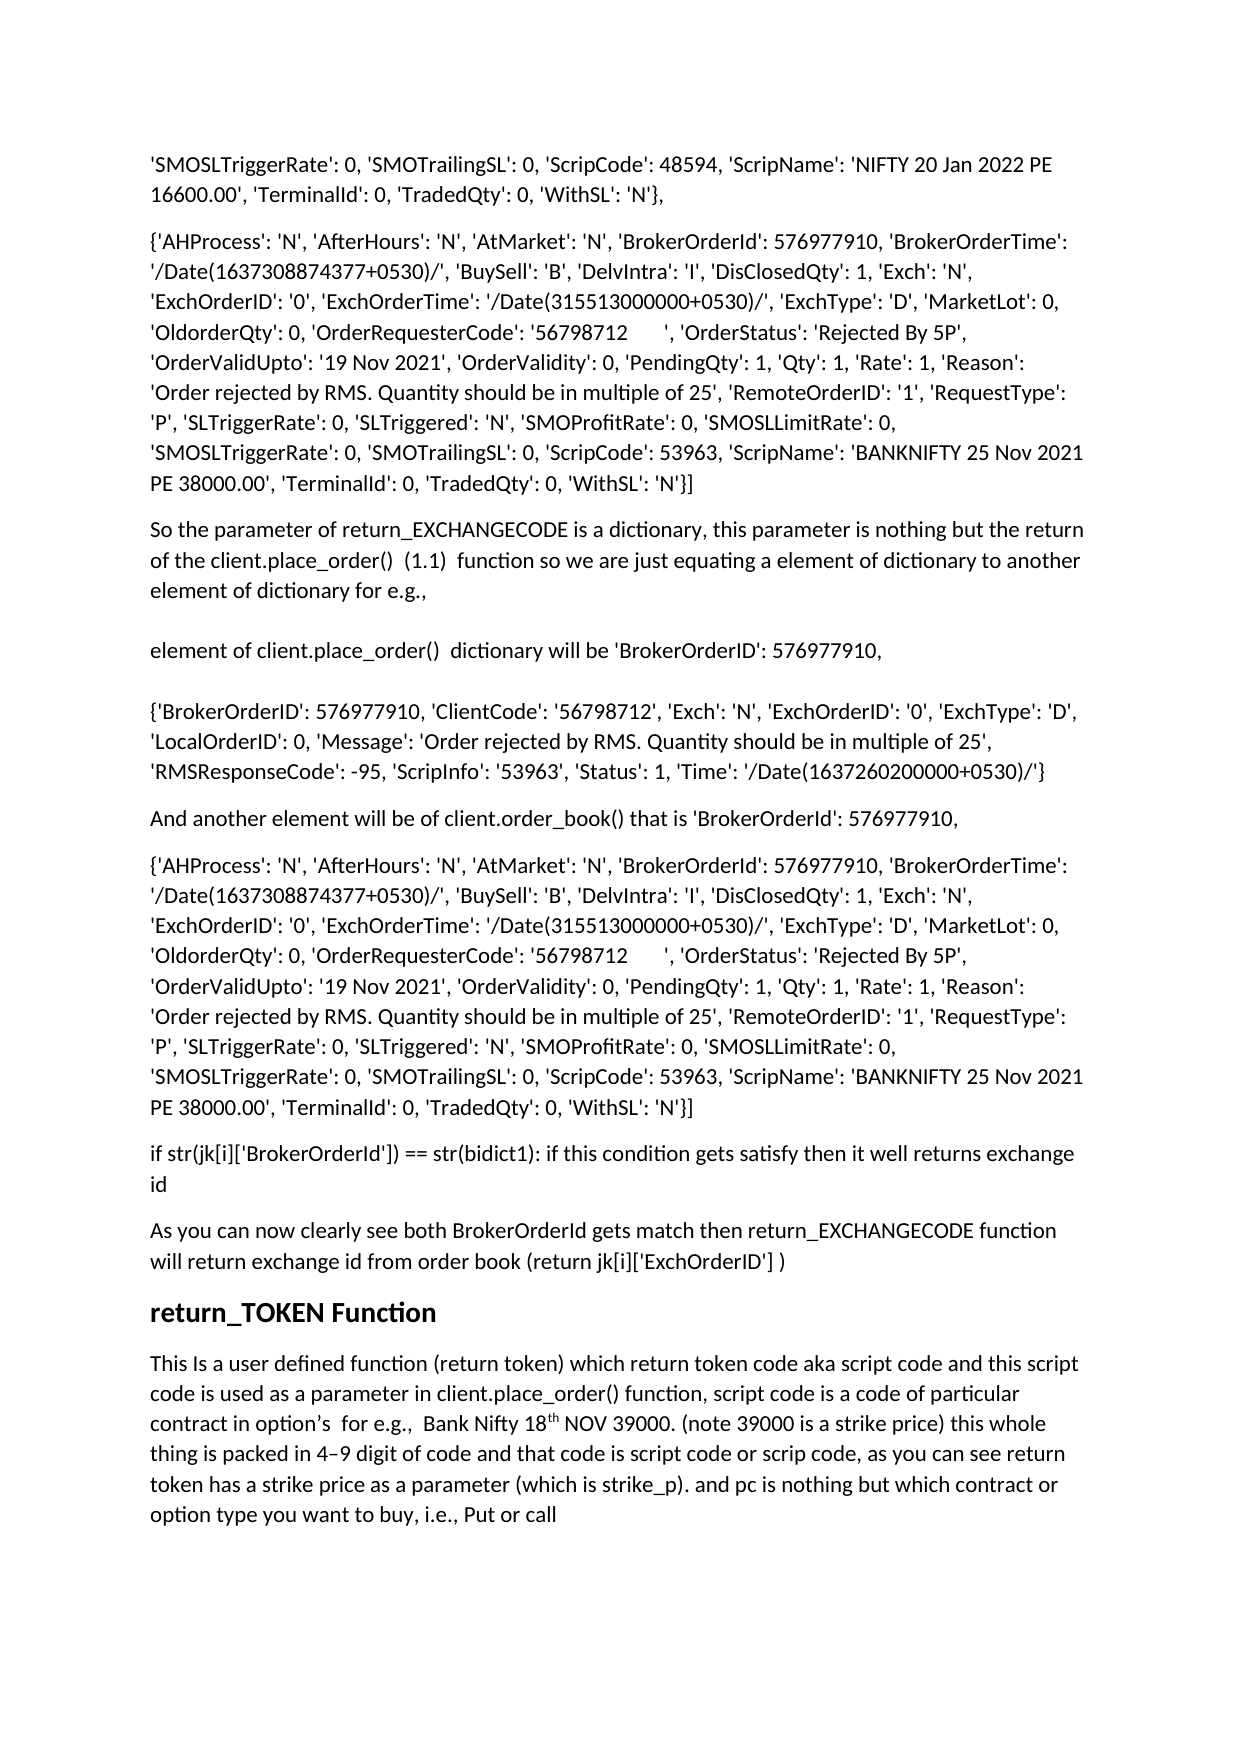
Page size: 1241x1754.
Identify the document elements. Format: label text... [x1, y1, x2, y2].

text And another element will be of client.order_book() that is 'BrokerOrderId': 576977910, [150, 804, 1090, 832]
text element of client.place_order() dictionary will be 'BrokerOrderID': 576977910, [150, 636, 1090, 664]
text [150, 150, 1090, 208]
text {'AHProcess': 'N', 'AfterHours': 'N', 'AtMarket': 'N', 'BrokerOrderId': 576977910, 'BrokerOrderTime': '/Date(1637308874377+0530)/', 'BuySell': 'B', 'DelvIntra': 'I', 'DisClosedQty': 1, 'Exch': 'N', 'ExchOrderID': '0', 'ExchOrderTime': '/Date(315513000000+0530)/', 'ExchType': 'D', 'MarketLot': 0, 'OldorderQty': 0, 'OrderRequesterCode': '56798712 ', 'OrderStatus': 'Rejected By 5P', 'OrderValidUpto': '19 Nov 2021', 'OrderValidity': 0, 'PendingQty': 1, 'Qty': 1, 'Rate': 1, 'Reason': 'Order rejected by RMS. Quantity should be in multiple of 25', 'RemoteOrderID': '1', 'RequestType': 'P', 'SLTriggerRate': 0, 'SLTriggered': 'N', 'SMOProfitRate': 0, 'SMOSLLimitRate': 0, 'SMOSLTriggerRate': 0, 'SMOTrailingSL': 0, 'ScripCode': 53963, 'ScripName': 'BANKNIFTY 25 Nov 2021 PE 38000.00', 'TerminalId': 0, 'TradedQty': 0, 'WithSL': 'N'}] [150, 851, 1090, 1121]
text So the parameter of return_EXCHANGECODE is a dictionary, this parameter is nothing but the return of the client.place_order() (1.1) function so we are just equating a element of dictionary to another element of dictionary for e.g., [150, 516, 1090, 604]
text if str(jk[i]['BrokerOrderId']) == str(bidict1): if this condition gets satisfy then it well returns exchange id [150, 1139, 1090, 1198]
text return_TOKEN Function [150, 1294, 1090, 1329]
text {'AHProcess': 'N', 'AfterHours': 'N', 'AtMarket': 'N', 'BrokerOrderId': 576977910, 'BrokerOrderTime': '/Date(1637308874377+0530)/', 'BuySell': 'B', 'DelvIntra': 'I', 'DisClosedQty': 1, 'Exch': 'N', 'ExchOrderID': '0', 'ExchOrderTime': '/Date(315513000000+0530)/', 'ExchType': 'D', 'MarketLot': 0, 'OldorderQty': 0, 'OrderRequesterCode': '56798712 ', 'OrderStatus': 'Rejected By 5P', 'OrderValidUpto': '19 Nov 2021', 'OrderValidity': 0, 'PendingQty': 1, 'Qty': 1, 'Rate': 1, 'Reason': 'Order rejected by RMS. Quantity should be in multiple of 25', 'RemoteOrderID': '1', 'RequestType': 'P', 'SLTriggerRate': 0, 'SLTriggered': 'N', 'SMOProfitRate': 0, 'SMOSLLimitRate': 0, 'SMOSLTriggerRate': 0, 'SMOTrailingSL': 0, 'ScripCode': 53963, 'ScripName': 'BANKNIFTY 25 Nov 2021 PE 38000.00', 'TerminalId': 0, 'TradedQty': 0, 'WithSL': 'N'}] [150, 227, 1090, 497]
text As you can now clearly see both BrokerOrderId gets match then return_EXCHANGECODE function will return exchange id from order book (return jk[i]['ExchOrderID'] ) [150, 1217, 1090, 1275]
text This Is a user defined function (return token) which return token code aka script code and this script code is used as a parameter in client.place_order() function, script code is a code of particular contract in option’s for e.g., Bank Nifty 18th NOV 39000. (note 39000 is a strike price) this whole thing is packed in 4–9 digit of code and that code is script code or scrip code, as you can see return token has a strike price as a parameter (which is strike_p). and pc is nothing but which contract or option type you want to buy, i.e., Put or call [150, 1349, 1090, 1528]
text {'BrokerOrderID': 576977910, 'ClientCode': '56798712', 'Exch': 'N', 'ExchOrderID': '0', 'ExchType': 'D', 'LocalOrderID': 0, 'Message': 'Order rejected by RMS. Quantity should be in multiple of 25', 'RMSResponseCode': -95, 'ScripInfo': '53963', 'Status': 1, 'Time': '/Date(1637260200000+0530)/'} [150, 697, 1090, 785]
